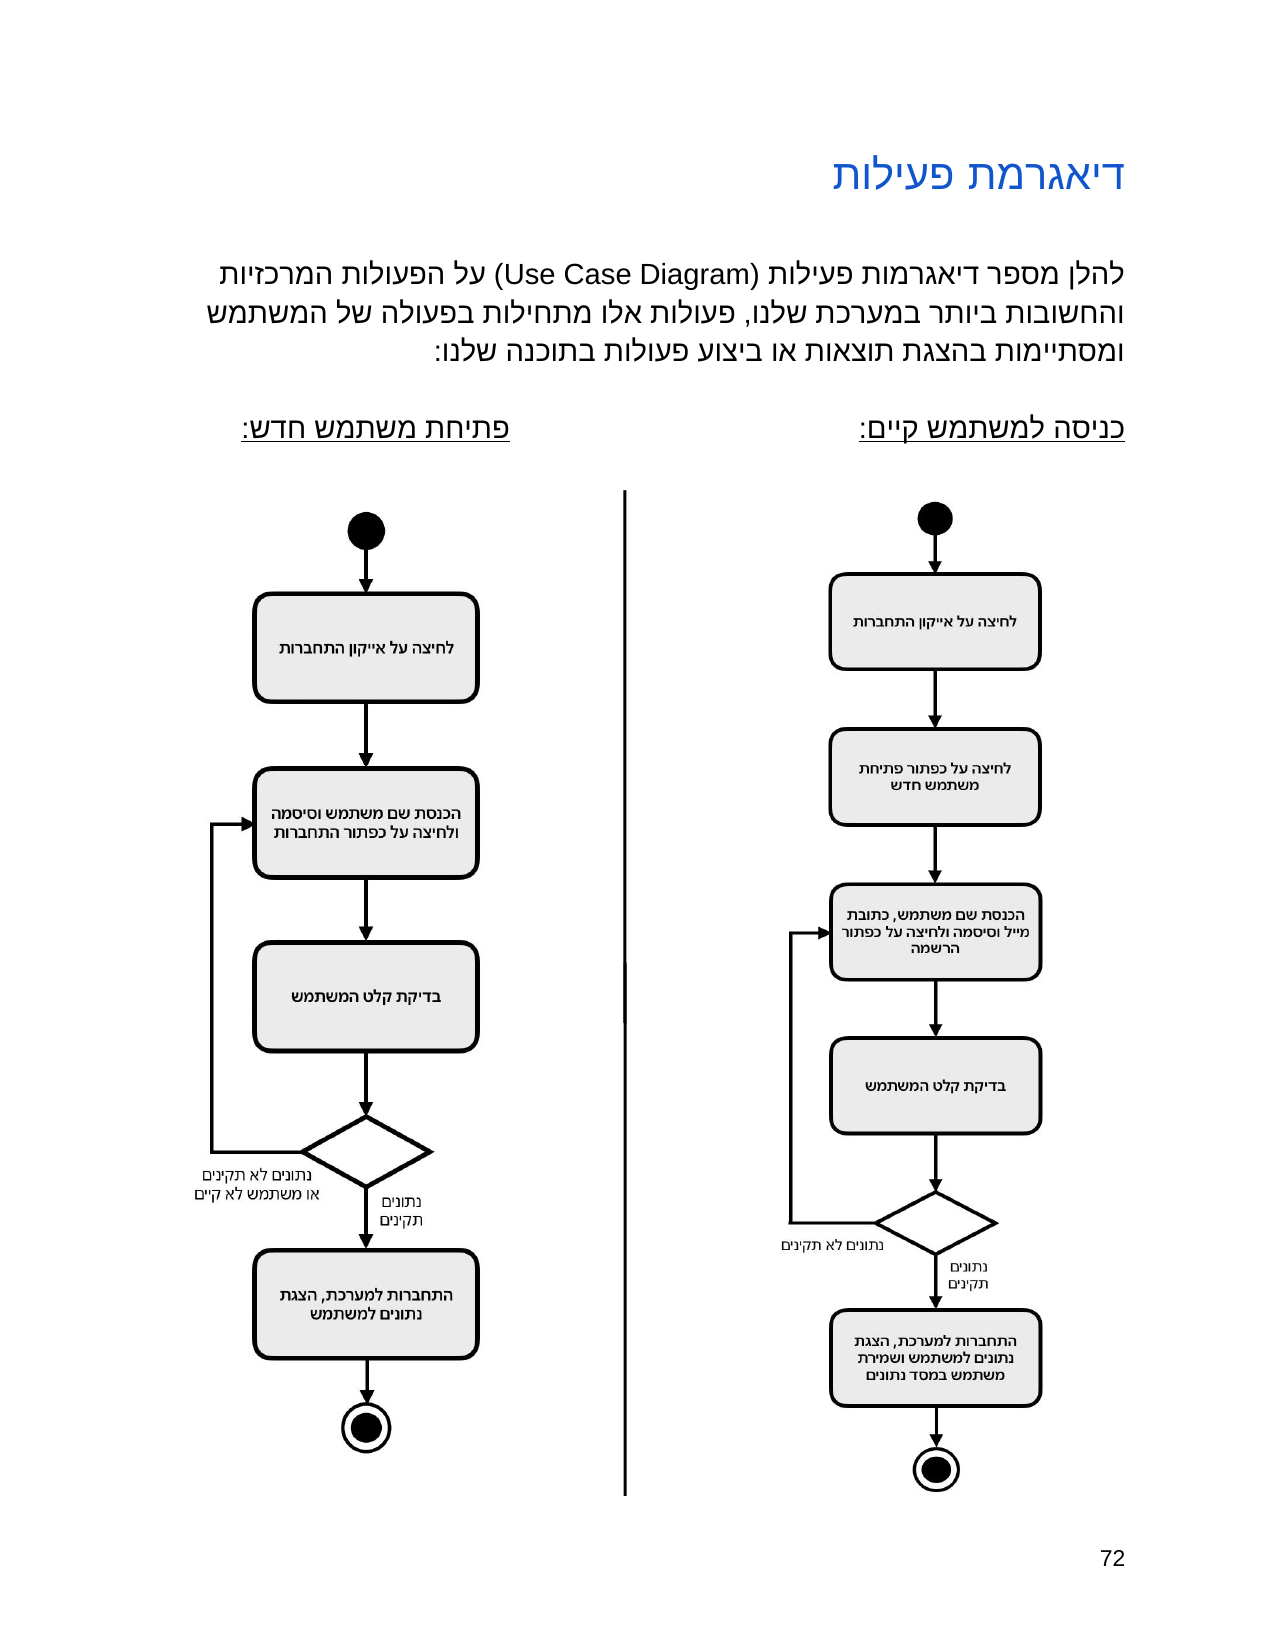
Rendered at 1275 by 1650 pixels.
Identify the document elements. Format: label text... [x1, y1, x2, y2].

picture [168, 493, 524, 1459]
text כניסה למשתמש קיים: פתיחת משתמש חדש: [150, 411, 1125, 445]
picture [623, 490, 627, 1496]
picture [756, 491, 1085, 1497]
text להלן מספר דיאגרמות פעילות (Use Case Diagram) על הפעולות המרכזיות והחשובות ביותר במערכת שלנו, פעולות אלו מתחילות בפעולה של המשתמש ומסתיימות בהצגת תוצאות או ביצוע פעולות בתוכנה שלנו: [150, 257, 1125, 368]
